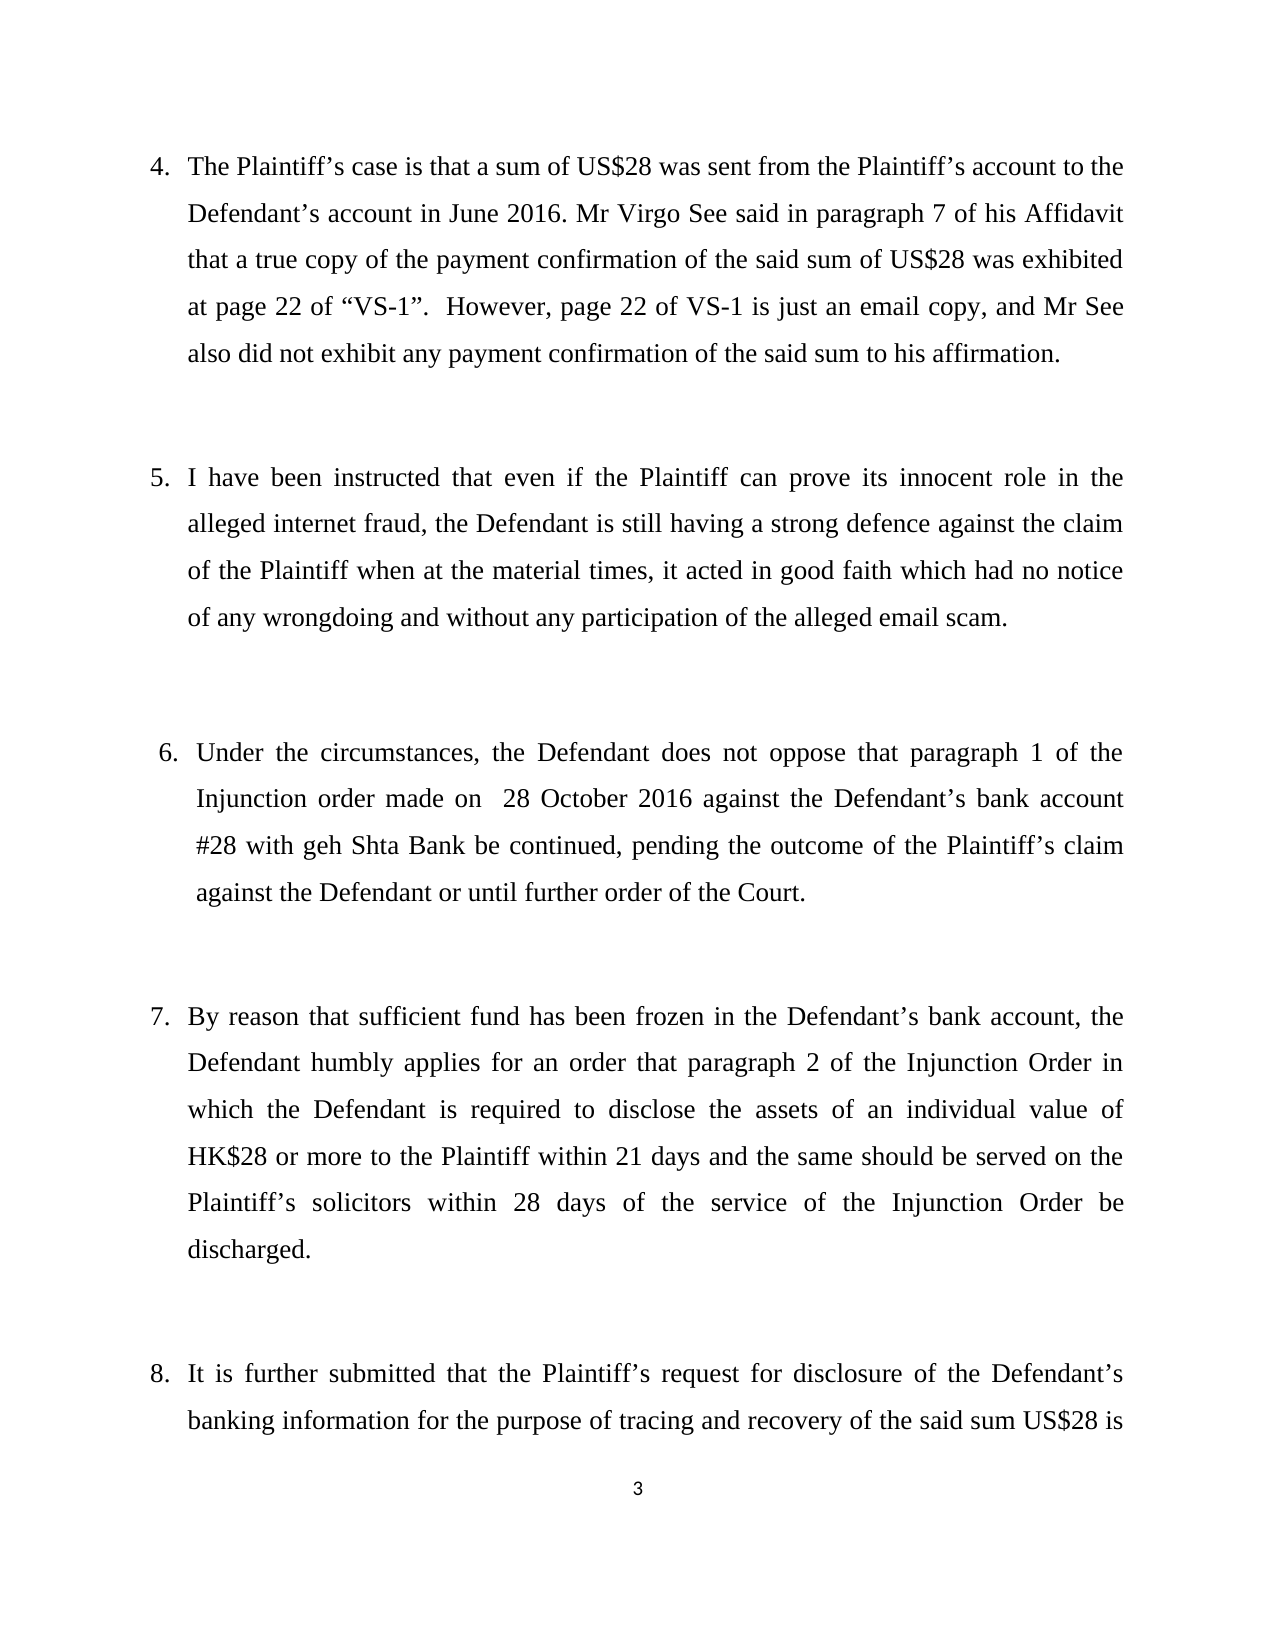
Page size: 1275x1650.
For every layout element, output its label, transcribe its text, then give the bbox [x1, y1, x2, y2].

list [150, 1357, 1125, 1435]
list I have been instructed that even if the Plaintiff can prove its innocent role in the alleged internet fraud, the Defendant is still having a strong defence against the claim of the Plaintiff when at the material times, it acted in good faith which had no notice of any wrongdoing and without any participation of the alleged email scam. [150, 461, 1125, 632]
list Under the circumstances, the Defendant does not oppose that paragraph 1 of the Injunction order made on 28 October 2016 against the Defendant’s bank account #28 with geh Shta Bank be continued, pending the outcome of the Plaintiff’s claim against the Defendant or until further order of the Court. [158, 736, 1125, 907]
list The Plaintiff’s case is that a sum of US$28 was sent from the Plaintiff’s account to the Defendant’s account in June 2016. Mr Virgo See said in paragraph 7 of his Affidavit that a true copy of the payment confirmation of the said sum of US$28 was exhibited at page 22 of “VS-1”. However, page 22 of VS-1 is just an email copy, and Mr See also did not exhibit any payment confirmation of the said sum to his affirmation. [150, 150, 1125, 368]
list By reason that sufficient fund has been frozen in the Defendant’s bank account, the Defendant humbly applies for an order that paragraph 2 of the Injunction Order in which the Defendant is required to disclose the assets of an individual value of HK$28 or more to the Plaintiff within 21 days and the same should be served on the Plaintiff’s solicitors within 28 days of the service of the Injunction Order be discharged. [150, 1000, 1125, 1264]
